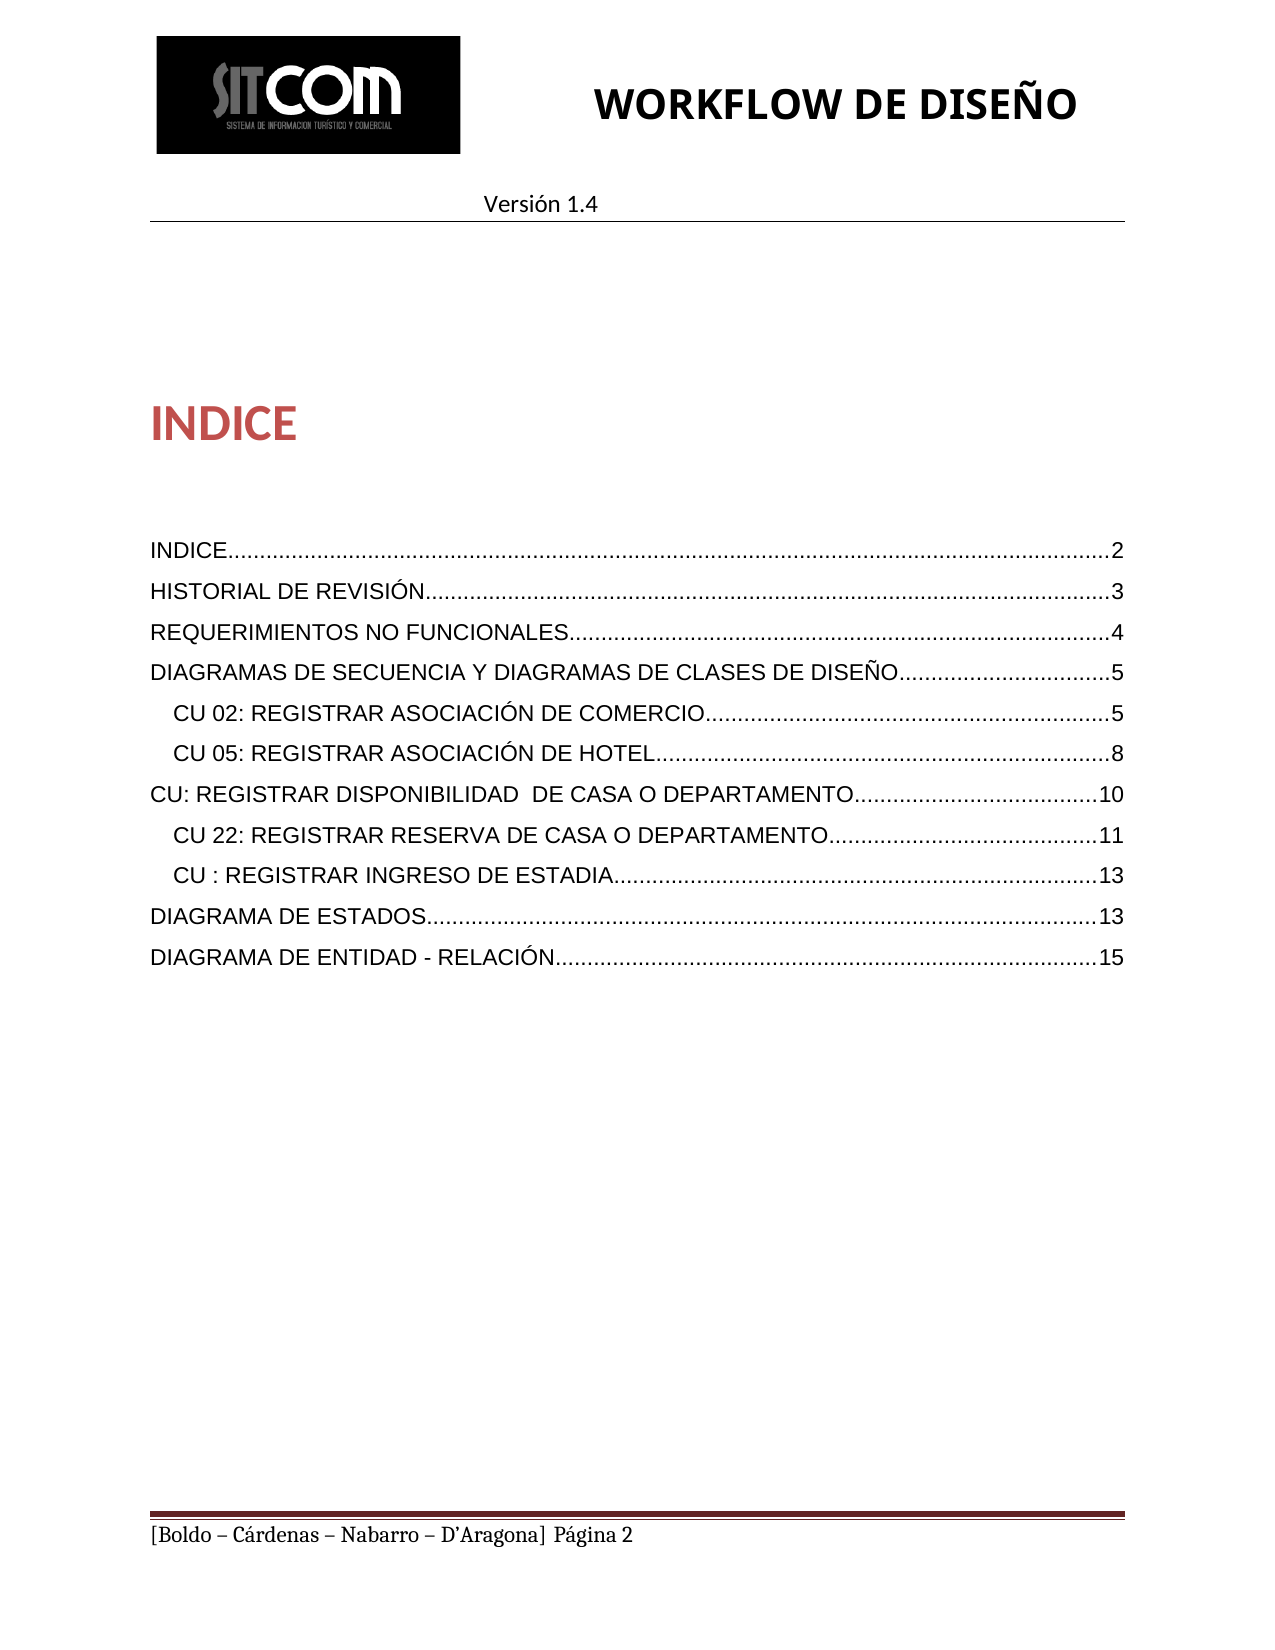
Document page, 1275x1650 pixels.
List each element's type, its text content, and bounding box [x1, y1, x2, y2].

picture [156, 36, 461, 154]
subtitle INDICE [150, 390, 1125, 454]
